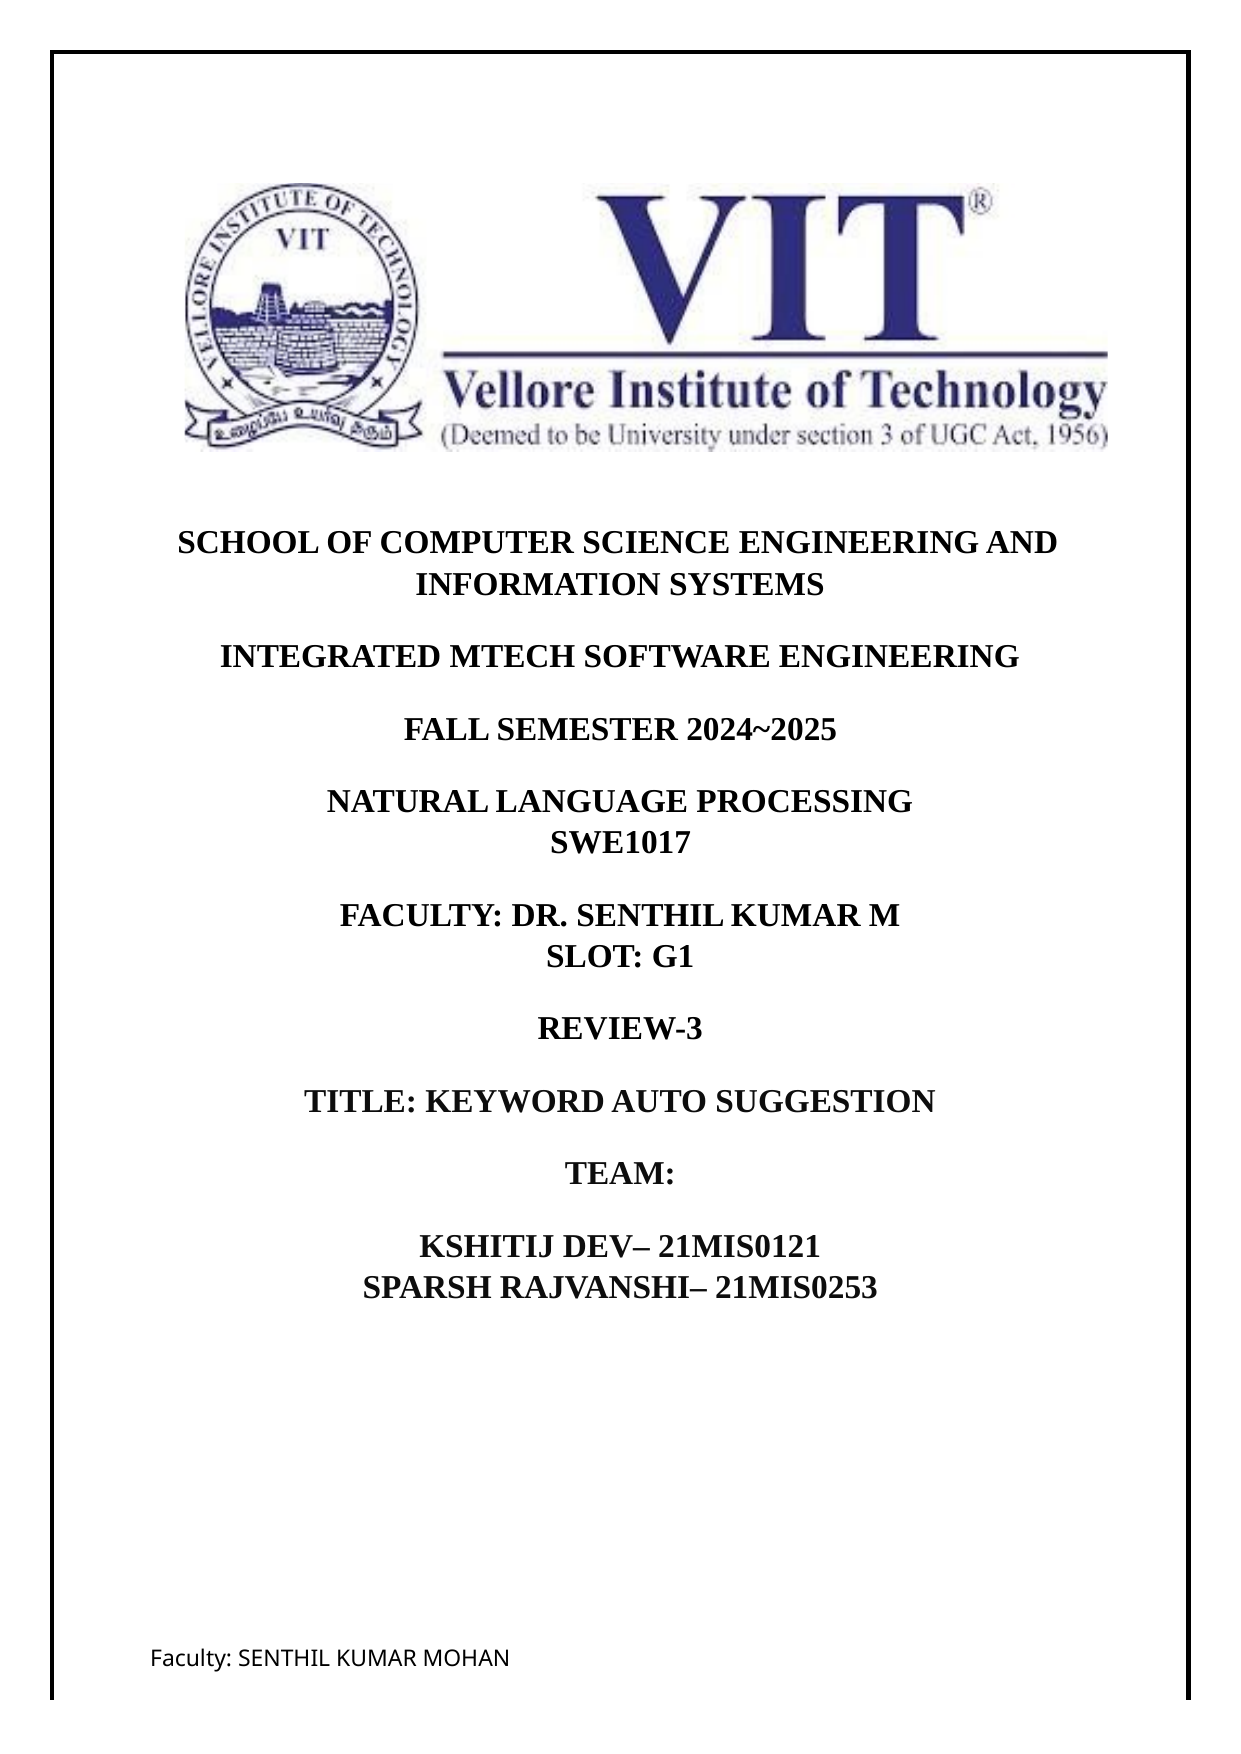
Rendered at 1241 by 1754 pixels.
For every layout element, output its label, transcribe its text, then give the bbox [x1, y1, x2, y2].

text SPARSH RAJVANSHI– 21MIS0253 [150, 1267, 1090, 1306]
text TEAM: [150, 1153, 1090, 1192]
text INTEGRATED MTECH SOFTWARE ENGINEERING [150, 636, 1090, 675]
text KSHITIJ DEV– 21MIS0121 [150, 1226, 1090, 1264]
text SLOT: G1 [150, 936, 1090, 974]
text TITLE: KEYWORD AUTO SUGGESTION [150, 1081, 1090, 1119]
picture [184, 183, 1108, 452]
text SCHOOL OF COMPUTER SCIENCE ENGINEERING AND [177, 523, 1179, 561]
text NATURAL LANGUAGE PROCESSING [150, 781, 1090, 819]
text FALL SEMESTER 2024~2025 [150, 709, 1091, 747]
text SWE1017 [150, 822, 1091, 861]
text INFORMATION SYSTEMS [150, 564, 1090, 602]
text FACULTY: DR. SENTHIL KUMAR M [150, 895, 1090, 933]
text REVIEW-3 [150, 1009, 1090, 1047]
